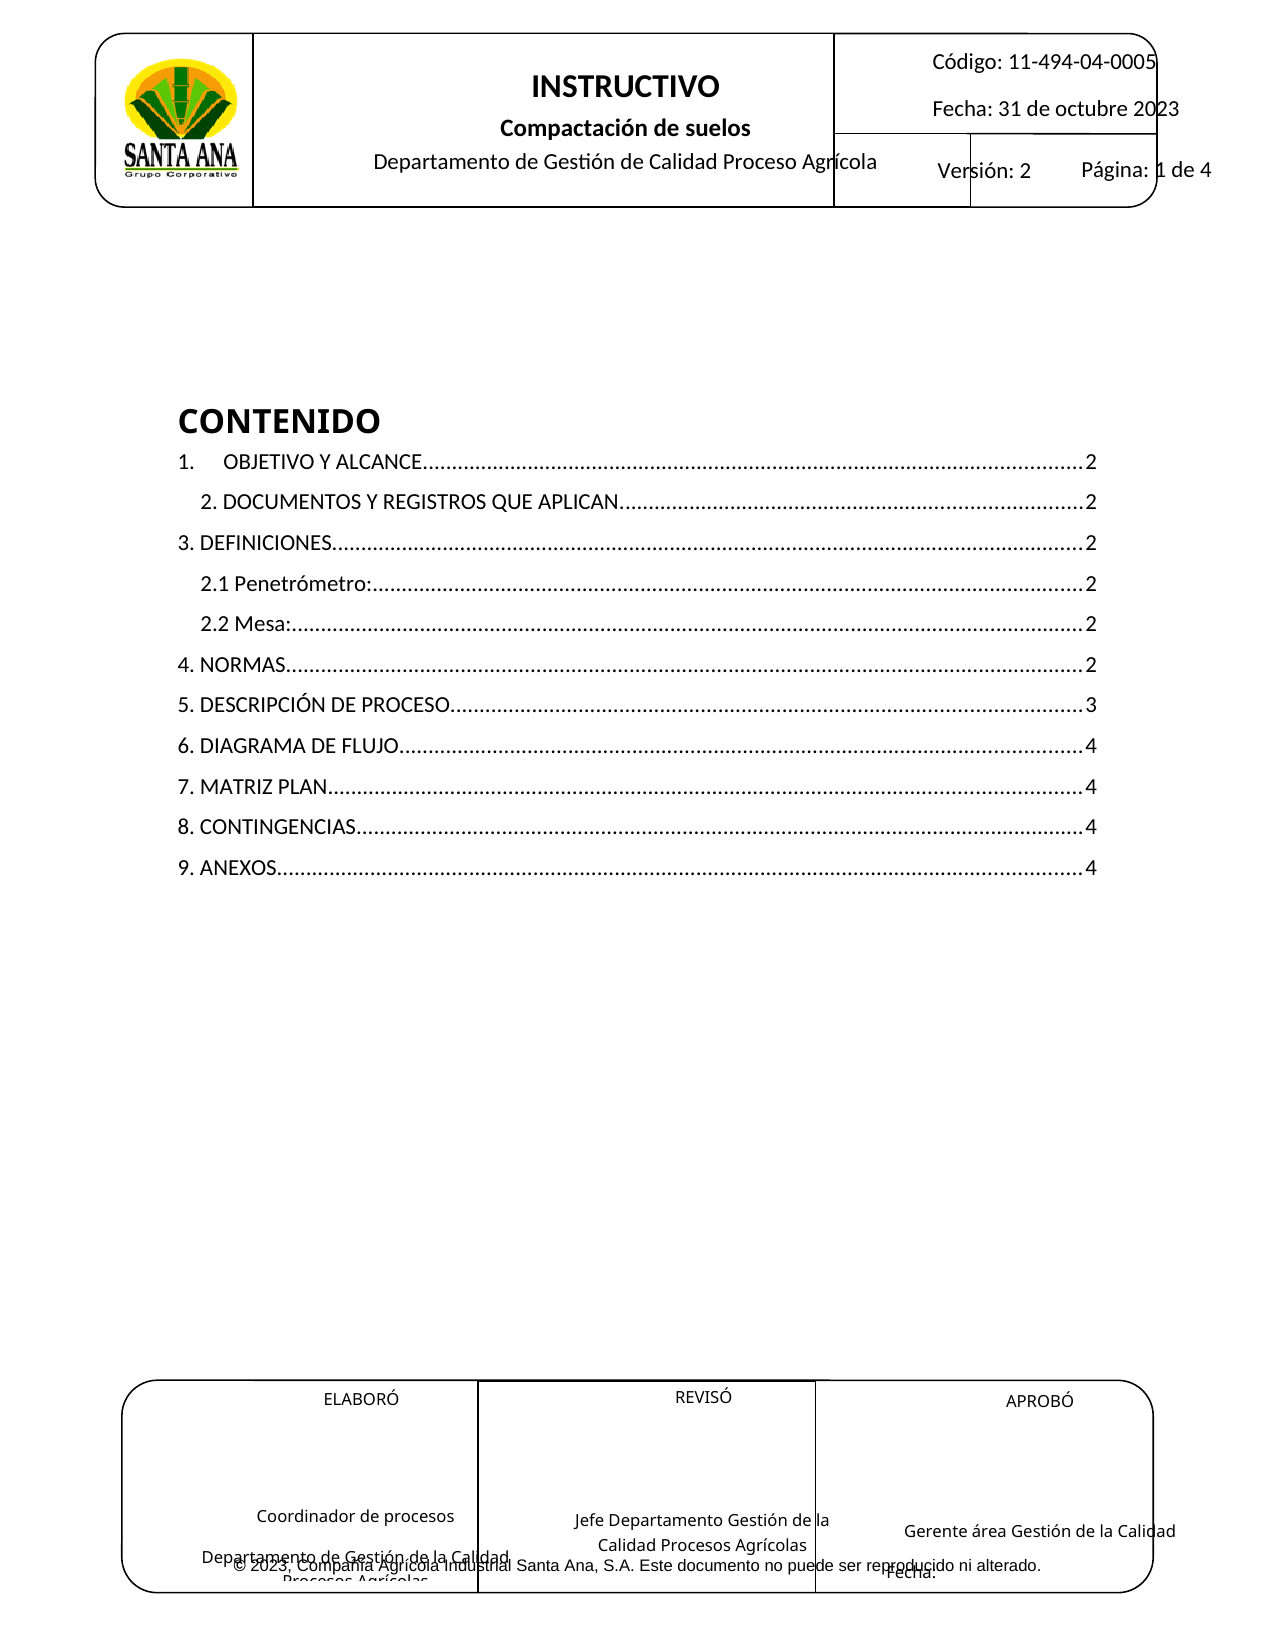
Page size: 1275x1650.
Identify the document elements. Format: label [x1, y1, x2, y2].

picture [115, 53, 244, 182]
